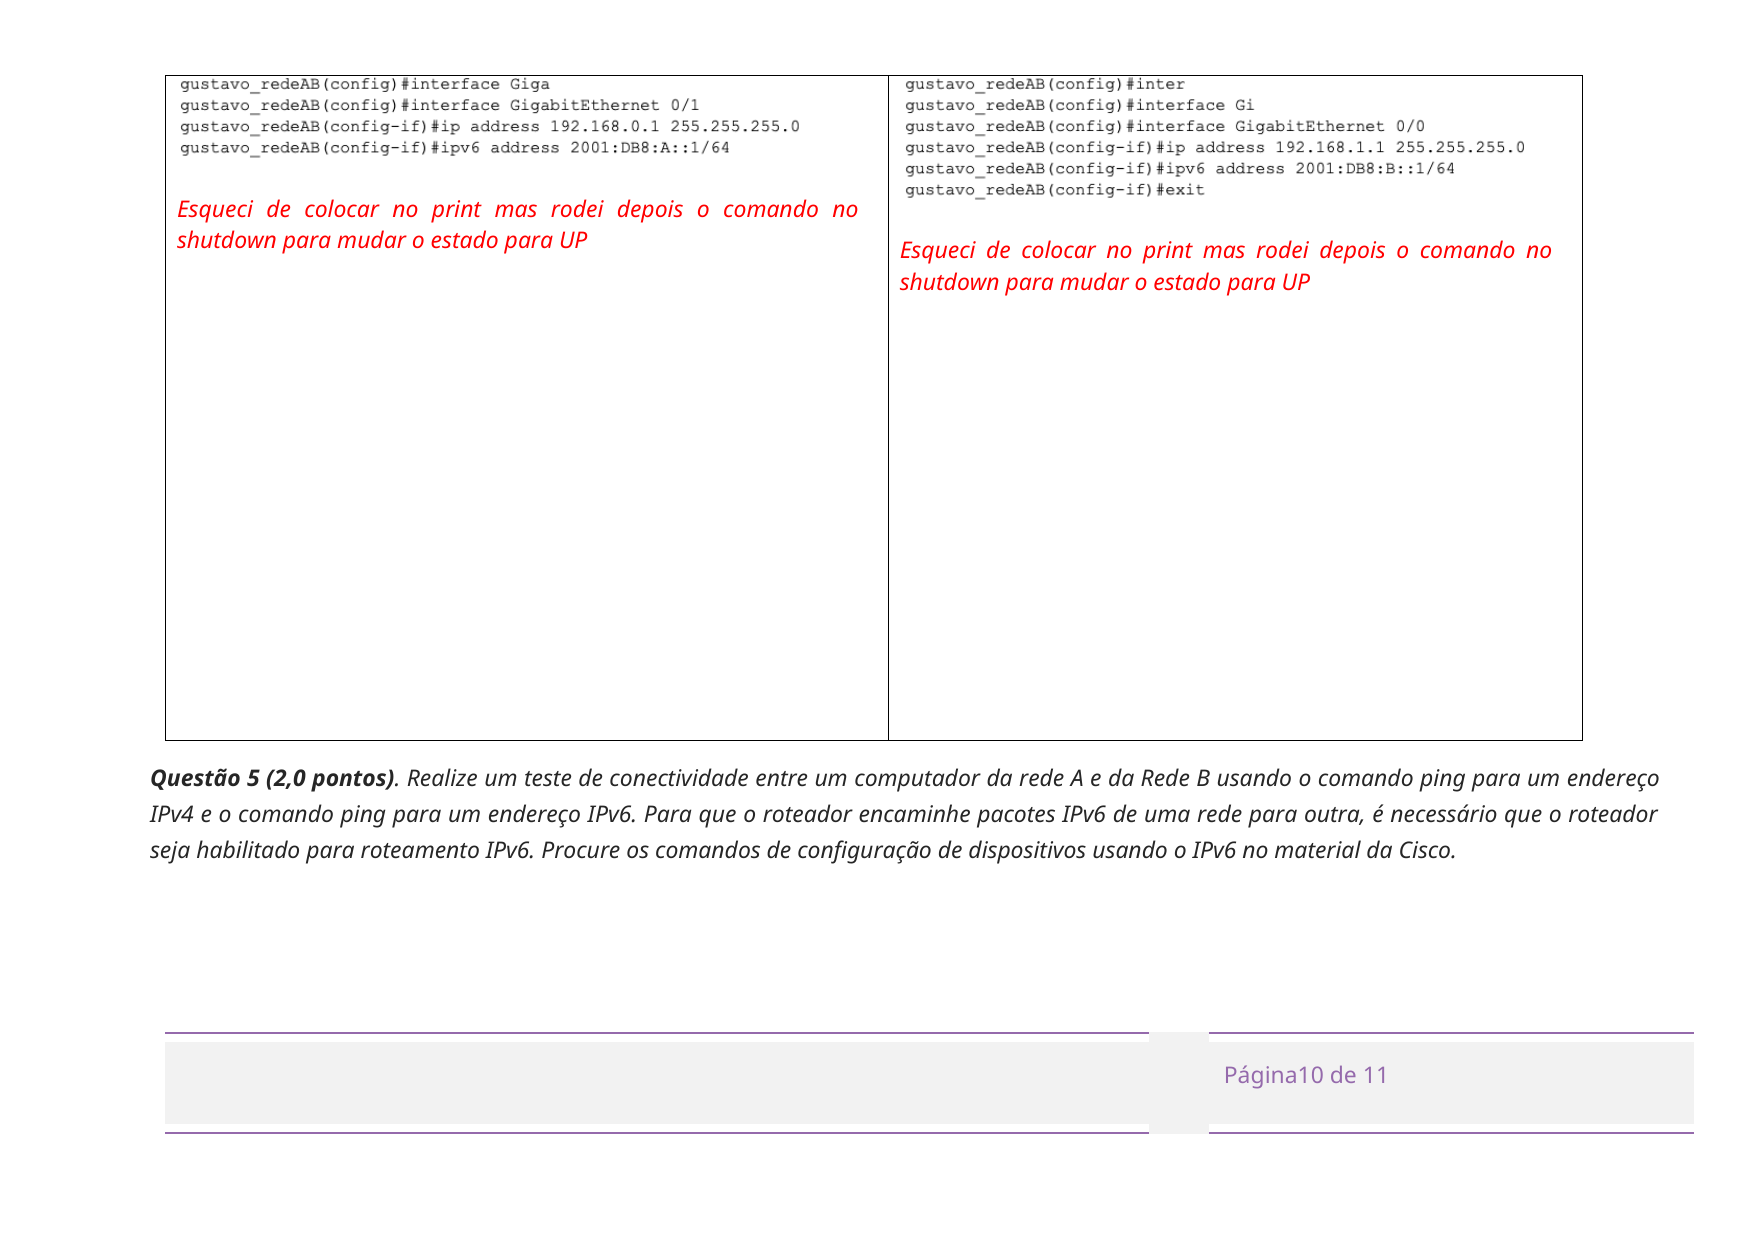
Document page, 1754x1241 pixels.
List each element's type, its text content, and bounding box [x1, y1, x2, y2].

picture [899, 76, 1550, 204]
picture [176, 76, 831, 162]
text Questão 5 (2,0 pontos). Realize um teste de conectividade entre um computador da rede A e da Rede B usando o comando ping para um endereço IPv4 e o comando ping para um endereço IPv6. Para que o roteador encaminhe pacotes IPv6 de uma rede para outra, é necessário que o roteador seja habilitado para roteamento IPv6. Procure os comandos de configuração de dispositivos usando o IPv6 no material da Cisco. [150, 762, 1664, 865]
table_cell Esqueci de colocar no print mas rodei depois o comando no shutdown para mudar o estado para UP [889, 76, 1582, 740]
table_cell Esqueci de colocar no print mas rodei depois o comando no shutdown para mudar o estado para UP [166, 76, 888, 740]
